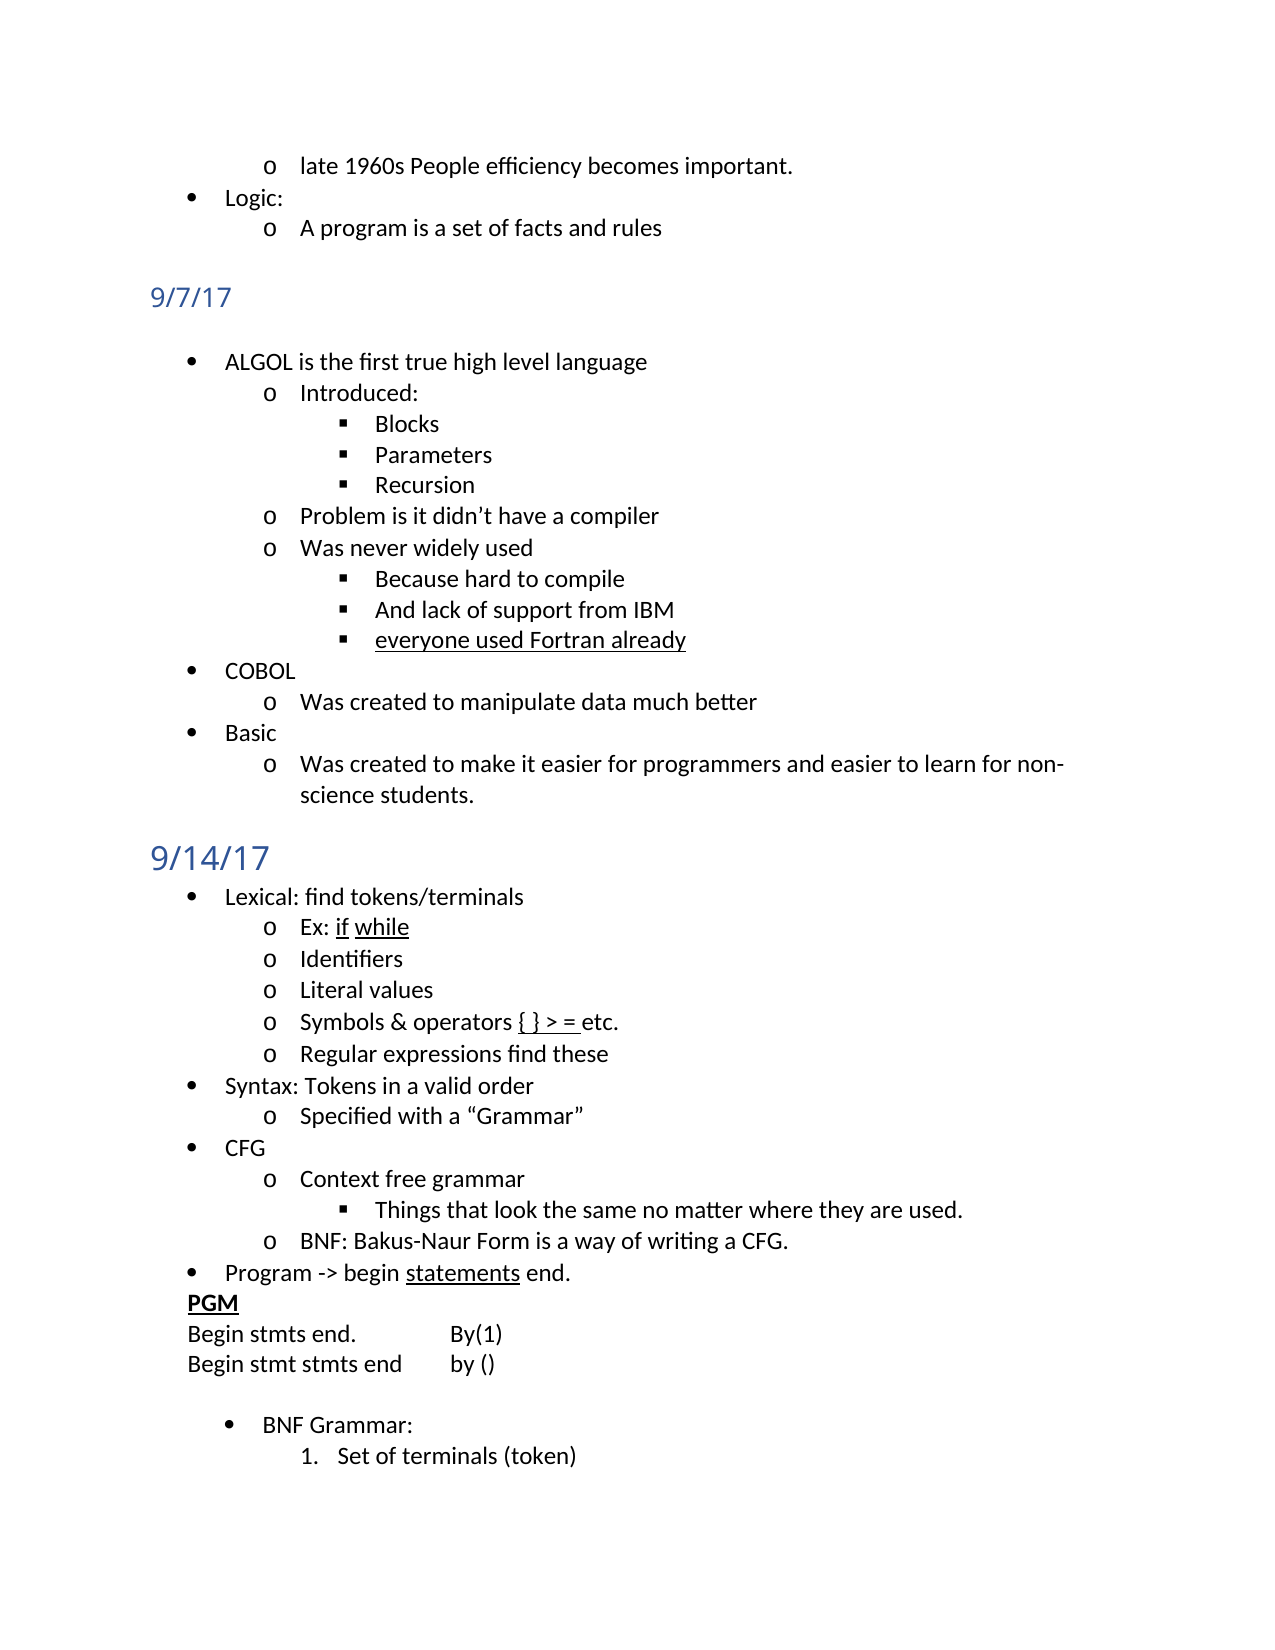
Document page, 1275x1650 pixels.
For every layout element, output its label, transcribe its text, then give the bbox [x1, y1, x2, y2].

list Things that look the same no matter where they are used. [337, 1194, 1125, 1225]
list Basic [187, 717, 1125, 748]
list Specified with a “Grammar” [262, 1101, 1125, 1132]
list Recursion [337, 469, 1125, 500]
subtitle 9/7/17 [150, 279, 1125, 316]
list CFG [187, 1132, 1125, 1163]
list Lexical: find tokens/terminals [187, 881, 1125, 911]
list And lack of support from IBM [337, 594, 1125, 624]
text PGM [187, 1287, 1125, 1318]
list everyone used Fortran already [337, 624, 1125, 655]
list late 1960s People efficiency becomes important. [262, 150, 1125, 182]
text Begin stmts end. By(1) [187, 1318, 1125, 1348]
list A program is a set of facts and rules [262, 212, 1125, 244]
list Was created to manipulate data much better [262, 686, 1125, 717]
list Was never widely used [262, 532, 1125, 563]
list Set of terminals (token) [300, 1440, 1125, 1471]
list Blocks [337, 408, 1125, 439]
text Begin stmt stmts end by () [187, 1348, 1125, 1379]
list Problem is it didn’t have a compiler [262, 500, 1125, 532]
list COBOL [187, 655, 1125, 686]
list Syntax: Tokens in a valid order [187, 1070, 1125, 1101]
list Regular expressions find these [262, 1038, 1125, 1070]
list Program -> begin statements end. [187, 1257, 1125, 1287]
list Symbols & operators { } > = etc. [262, 1006, 1125, 1038]
list Logic: [187, 182, 1125, 212]
list Context free grammar [262, 1163, 1125, 1194]
list ALGOL is the first true high level language [187, 346, 1125, 377]
list Was created to make it easier for programmers and easier to learn for non-science students. [262, 748, 1125, 810]
subtitle 9/14/17 [150, 835, 1125, 881]
list BNF: Bakus-Naur Form is a way of writing a CFG. [262, 1225, 1125, 1257]
list Literal values [262, 975, 1125, 1006]
list Introduced: [262, 377, 1125, 408]
list Ex: if while [262, 911, 1125, 943]
list Identifiers [262, 943, 1125, 975]
list Because hard to compile [337, 563, 1125, 594]
list BNF Grammar: [225, 1409, 1125, 1440]
list Parameters [337, 439, 1125, 469]
